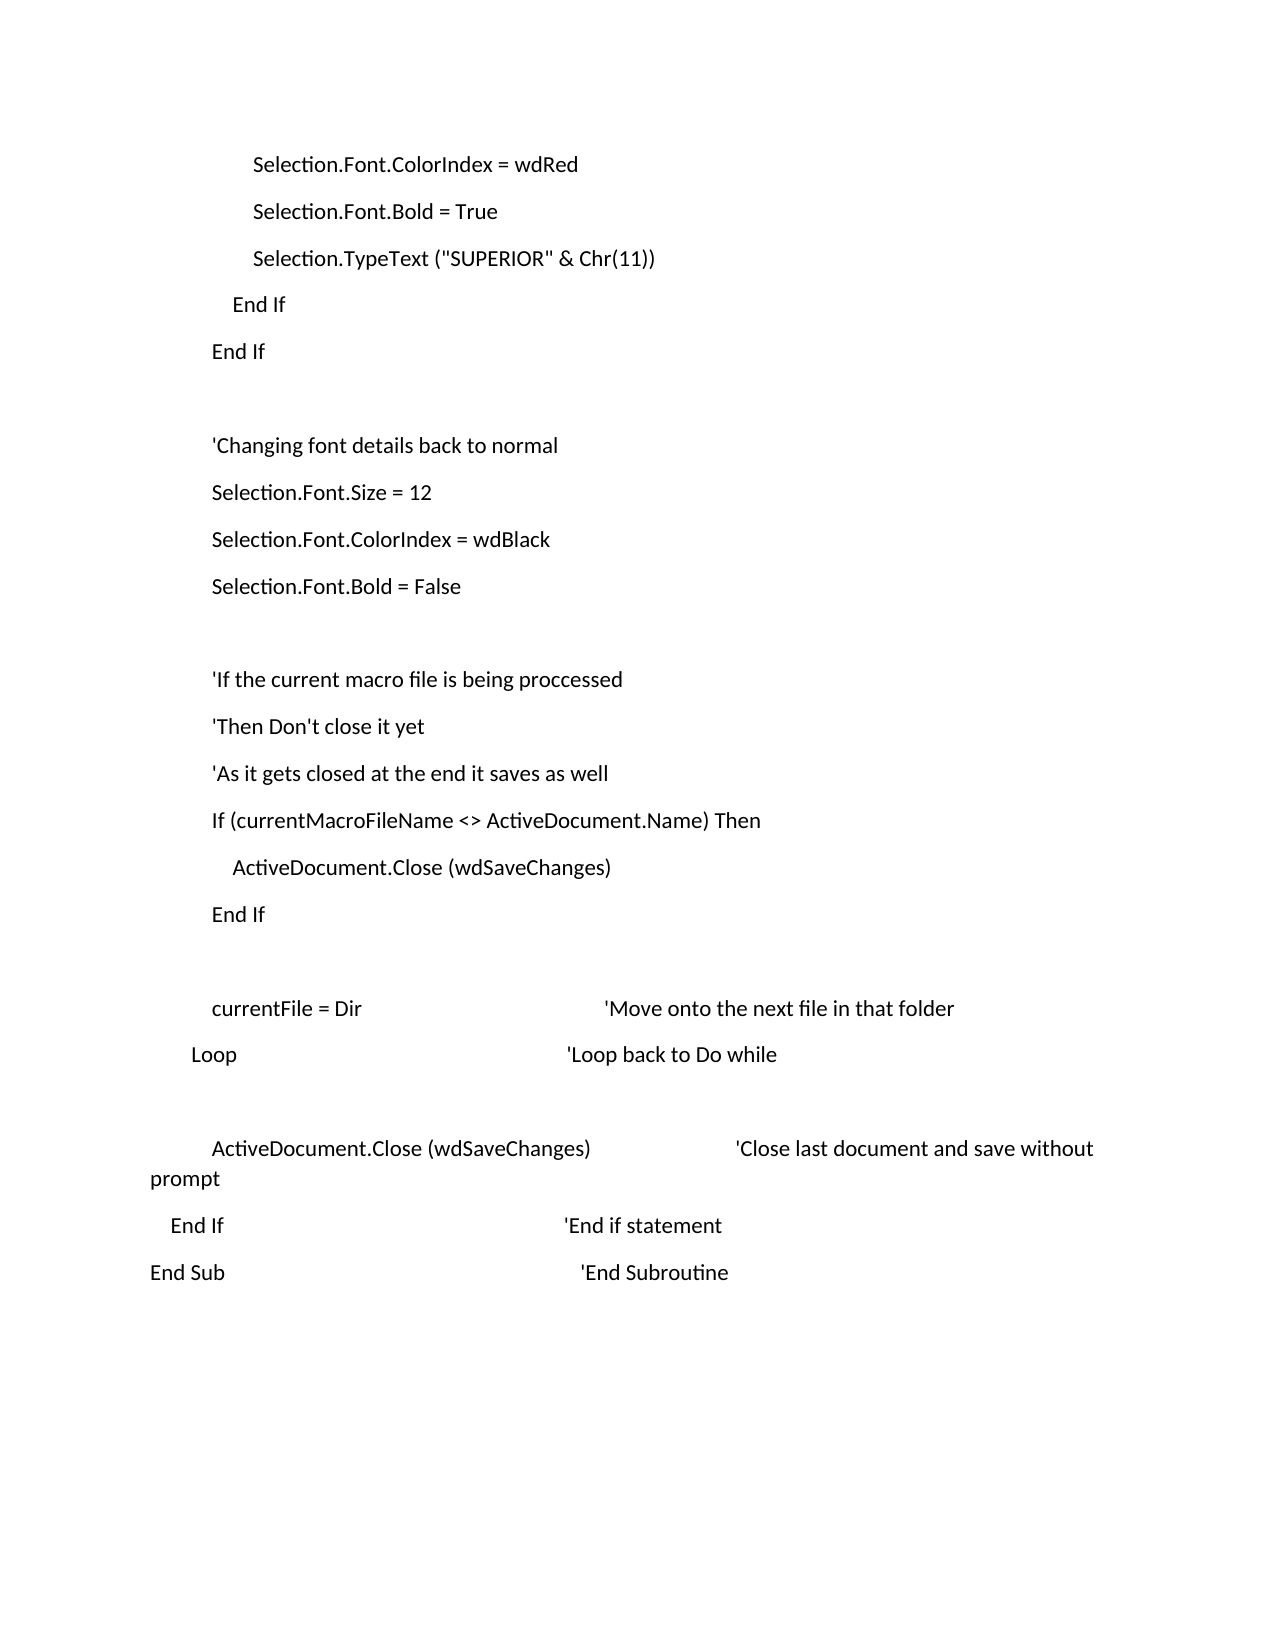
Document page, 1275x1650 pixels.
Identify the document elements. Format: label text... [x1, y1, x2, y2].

text Selection.Font.ColorIndex = wdBlack [150, 525, 1125, 553]
text 'Then Don't close it yet [150, 712, 1125, 741]
text currentFile = Dir 'Move onto the next file in that folder [150, 994, 1125, 1022]
text 'As it gets closed at the end it saves as well [150, 759, 1125, 787]
text Selection.Font.Size = 12 [150, 478, 1125, 506]
text ActiveDocument.Close (wdSaveChanges) [150, 853, 1125, 881]
text End If [150, 900, 1125, 928]
text ActiveDocument.Close (wdSaveChanges) 'Close last document and save without prompt [150, 1134, 1125, 1193]
text Selection.Font.Bold = False [150, 572, 1125, 600]
text End If [150, 337, 1125, 366]
text Selection.TypeText ("SUPERIOR" & Chr(11)) [150, 244, 1125, 272]
text 'Changing font details back to normal [150, 431, 1125, 459]
text 'If the current macro file is being proccessed [150, 666, 1125, 694]
text End Sub 'End Subroutine [150, 1258, 1125, 1286]
text If (currentMacroFileName <> ActiveDocument.Name) Then [150, 806, 1125, 834]
text Loop 'Loop back to Do while [150, 1041, 1125, 1069]
text Selection.Font.ColorIndex = wdRed [150, 150, 1125, 178]
text Selection.Font.Bold = True [150, 197, 1125, 225]
text End If 'End if statement [150, 1211, 1125, 1239]
text End If [150, 291, 1125, 319]
